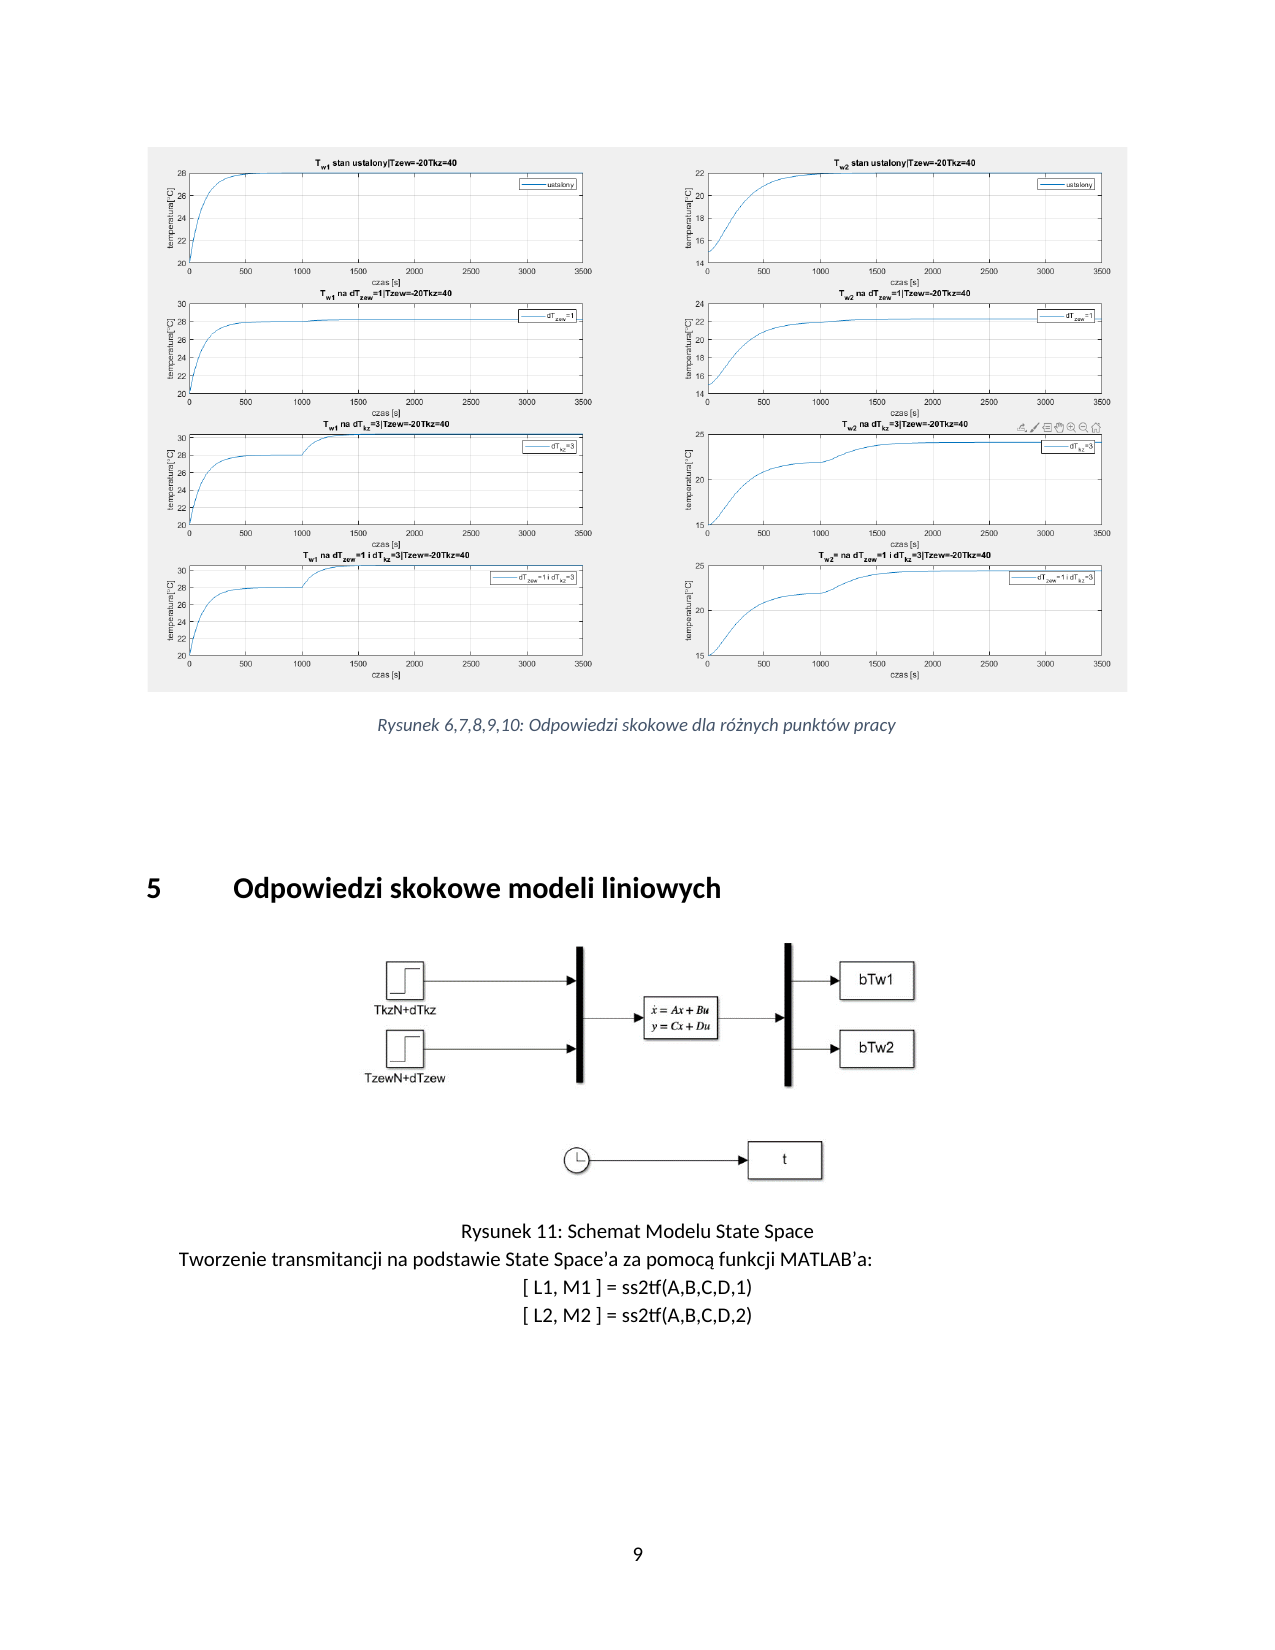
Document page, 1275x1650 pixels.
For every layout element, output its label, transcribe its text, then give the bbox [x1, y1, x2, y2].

subtitle 5 Odpowiedzi skokowe modeli liniowych [146, 869, 1127, 906]
picture [345, 916, 948, 1217]
text [ L2, M2 ] = ss2tf(A,B,C,D,2) [148, 1302, 1127, 1327]
text Rysunek 11: Schemat Modelu State Space [148, 1218, 1127, 1244]
text [ L1, M1 ] = ss2tf(A,B,C,D,1) [148, 1274, 1127, 1299]
picture [147, 147, 1128, 692]
text Rysunek 6,7,8,9,10: Odpowiedzi skokowe dla różnych punktów pracy [148, 713, 1127, 736]
text Tworzenie transmitancji na podstawie State Space’a za pomocą funkcji MATLAB’a: [179, 1246, 1127, 1272]
